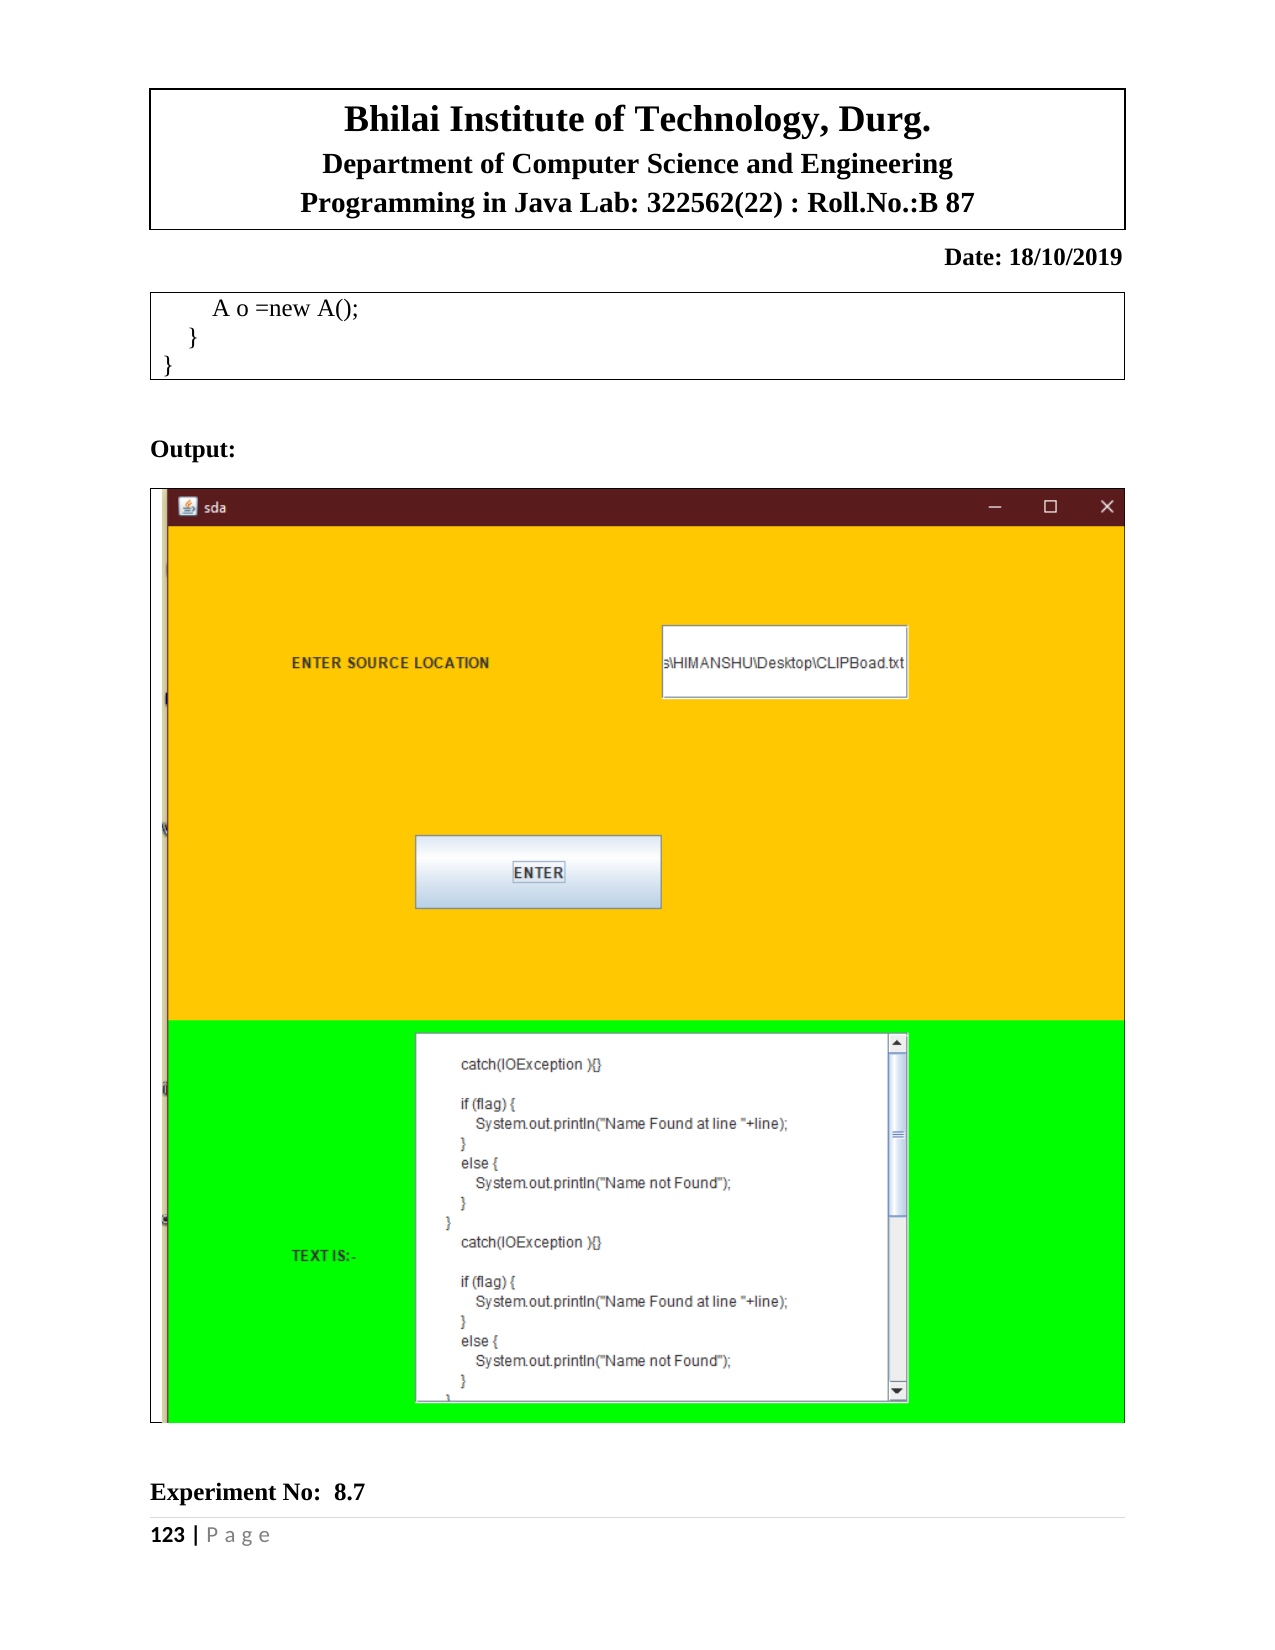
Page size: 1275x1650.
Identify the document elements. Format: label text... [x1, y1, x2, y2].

picture [161, 489, 1125, 1423]
text Output: [150, 434, 1125, 463]
text Experiment No: 8.7 [150, 1477, 1125, 1506]
table_header [151, 489, 161, 1422]
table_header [151, 293, 1124, 379]
